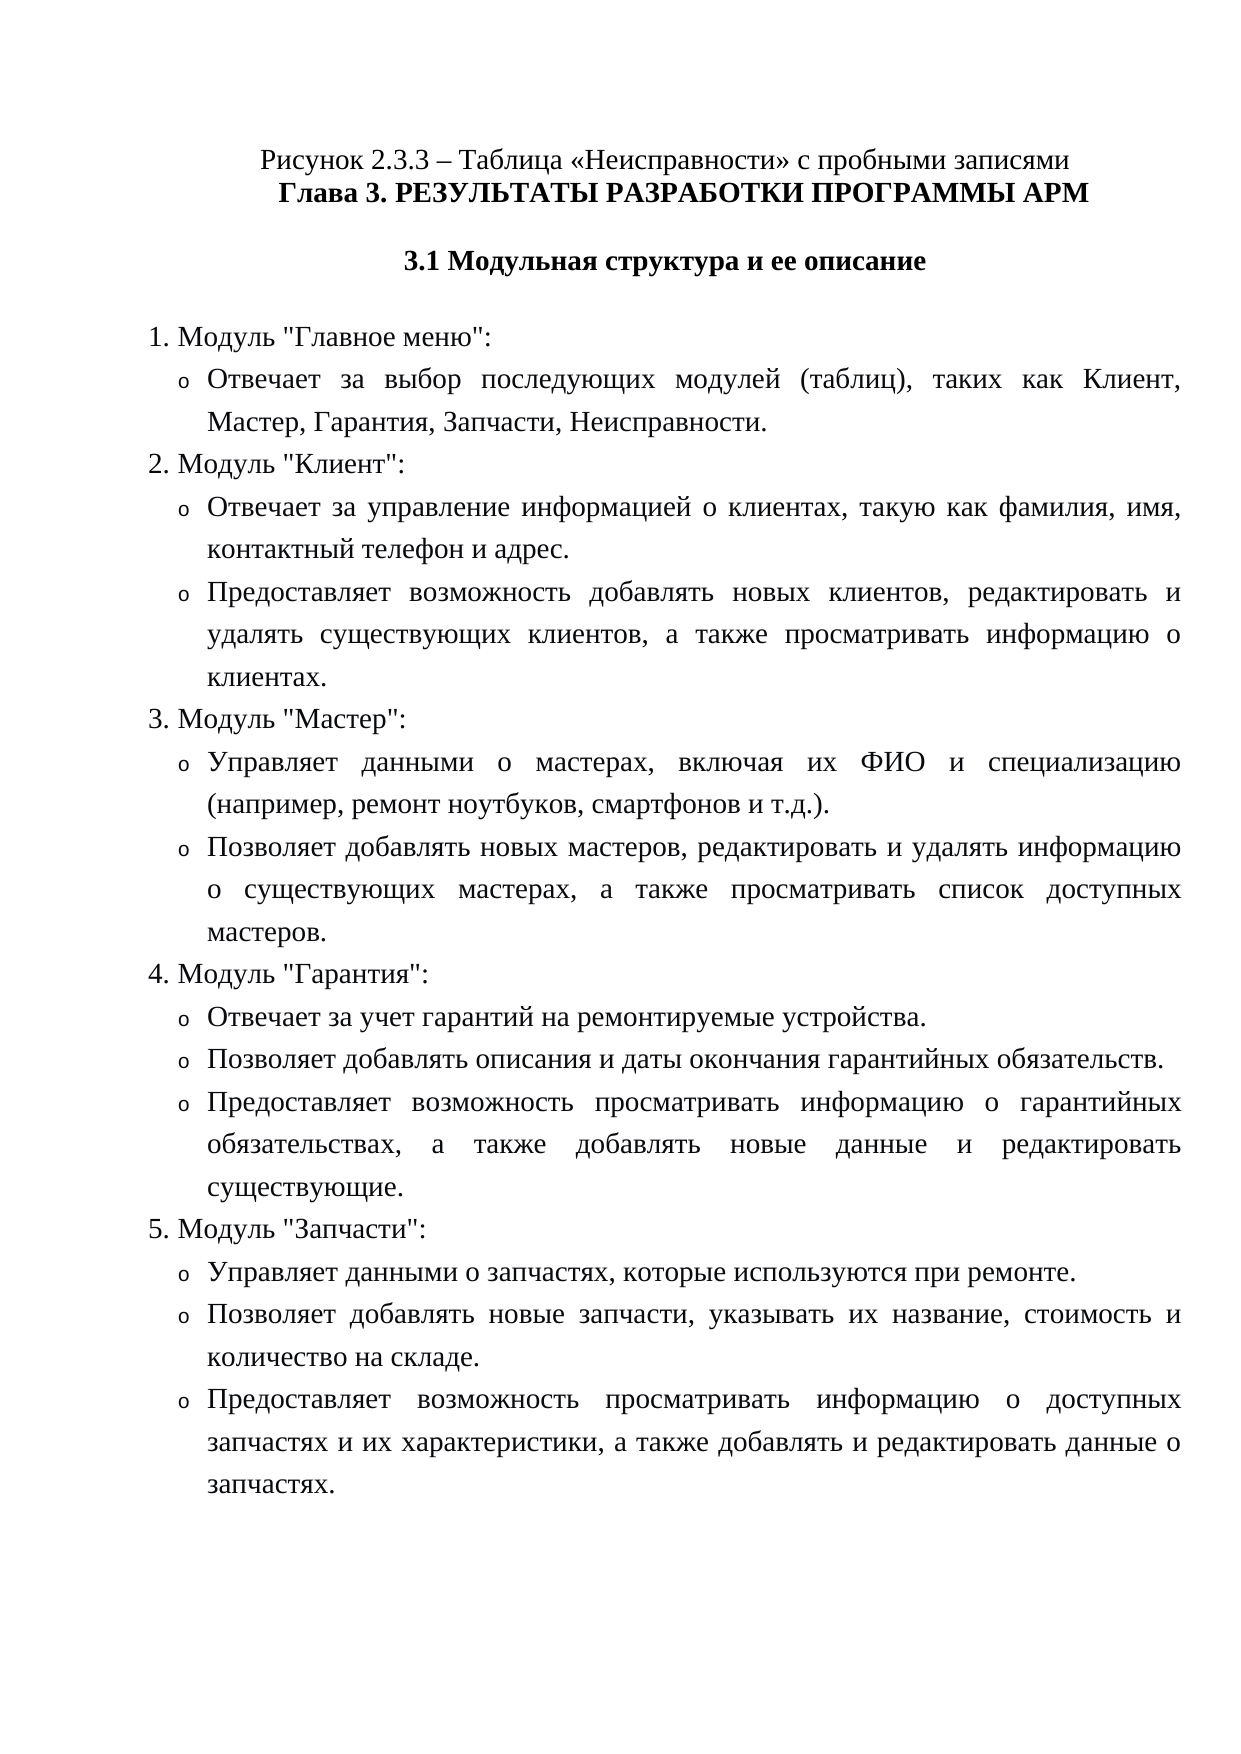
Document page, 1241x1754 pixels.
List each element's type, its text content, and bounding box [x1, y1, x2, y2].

text Глава 3. РЕЗУЛЬТАТЫ РАЗРАБОТКИ ПРОГРАММЫ АРМ [186, 176, 1182, 209]
list Отвечает за учет гарантий на ремонтируемые устройства. [177, 990, 1182, 1032]
text 3.1 Модульная структура и ее описание [148, 243, 1182, 276]
list Предоставляет возможность просматривать информацию о гарантийных обязательствах, а также добавлять новые данные и редактировать существующие. [177, 1075, 1182, 1202]
list Позволяет добавлять новых мастеров, редактировать и удалять информацию о существующих мастерах, а также просматривать список доступных мастеров. [177, 820, 1182, 947]
list Модуль "Гарантия": [148, 947, 1182, 990]
text Рисунок 2.3.3 – Таблица «Неисправности» с пробными записями [148, 142, 1182, 176]
list Позволяет добавлять описания и даты окончания гарантийных обязательств. [177, 1032, 1182, 1075]
list Позволяет добавлять новые запчасти, указывать их название, стоимость и количество на складе. [177, 1287, 1182, 1372]
list Модуль "Мастер": [148, 692, 1182, 735]
list Модуль "Главное меню": [148, 310, 1182, 352]
list Управляет данными о мастерах, включая их ФИО и специализацию (например, ремонт ноутбуков, смартфонов и т.д.). [177, 735, 1182, 820]
list Модуль "Запчасти": [148, 1202, 1182, 1245]
list Модуль "Клиент": [148, 437, 1182, 480]
list Отвечает за выбор последующих модулей (таблиц), таких как Клиент, Мастер, Гарантия, Запчасти, Неисправности. [177, 352, 1182, 437]
list Предоставляет возможность просматривать информацию о доступных запчастях и их характеристики, а также добавлять и редактировать данные о запчастях. [177, 1372, 1182, 1500]
list Предоставляет возможность добавлять новых клиентов, редактировать и удалять существующих клиентов, а также просматривать информацию о клиентах. [177, 565, 1182, 692]
list Управляет данными о запчастях, которые используются при ремонте. [177, 1245, 1182, 1287]
list Отвечает за управление информацией о клиентах, такую как фамилия, имя, контактный телефон и адрес. [177, 480, 1182, 565]
